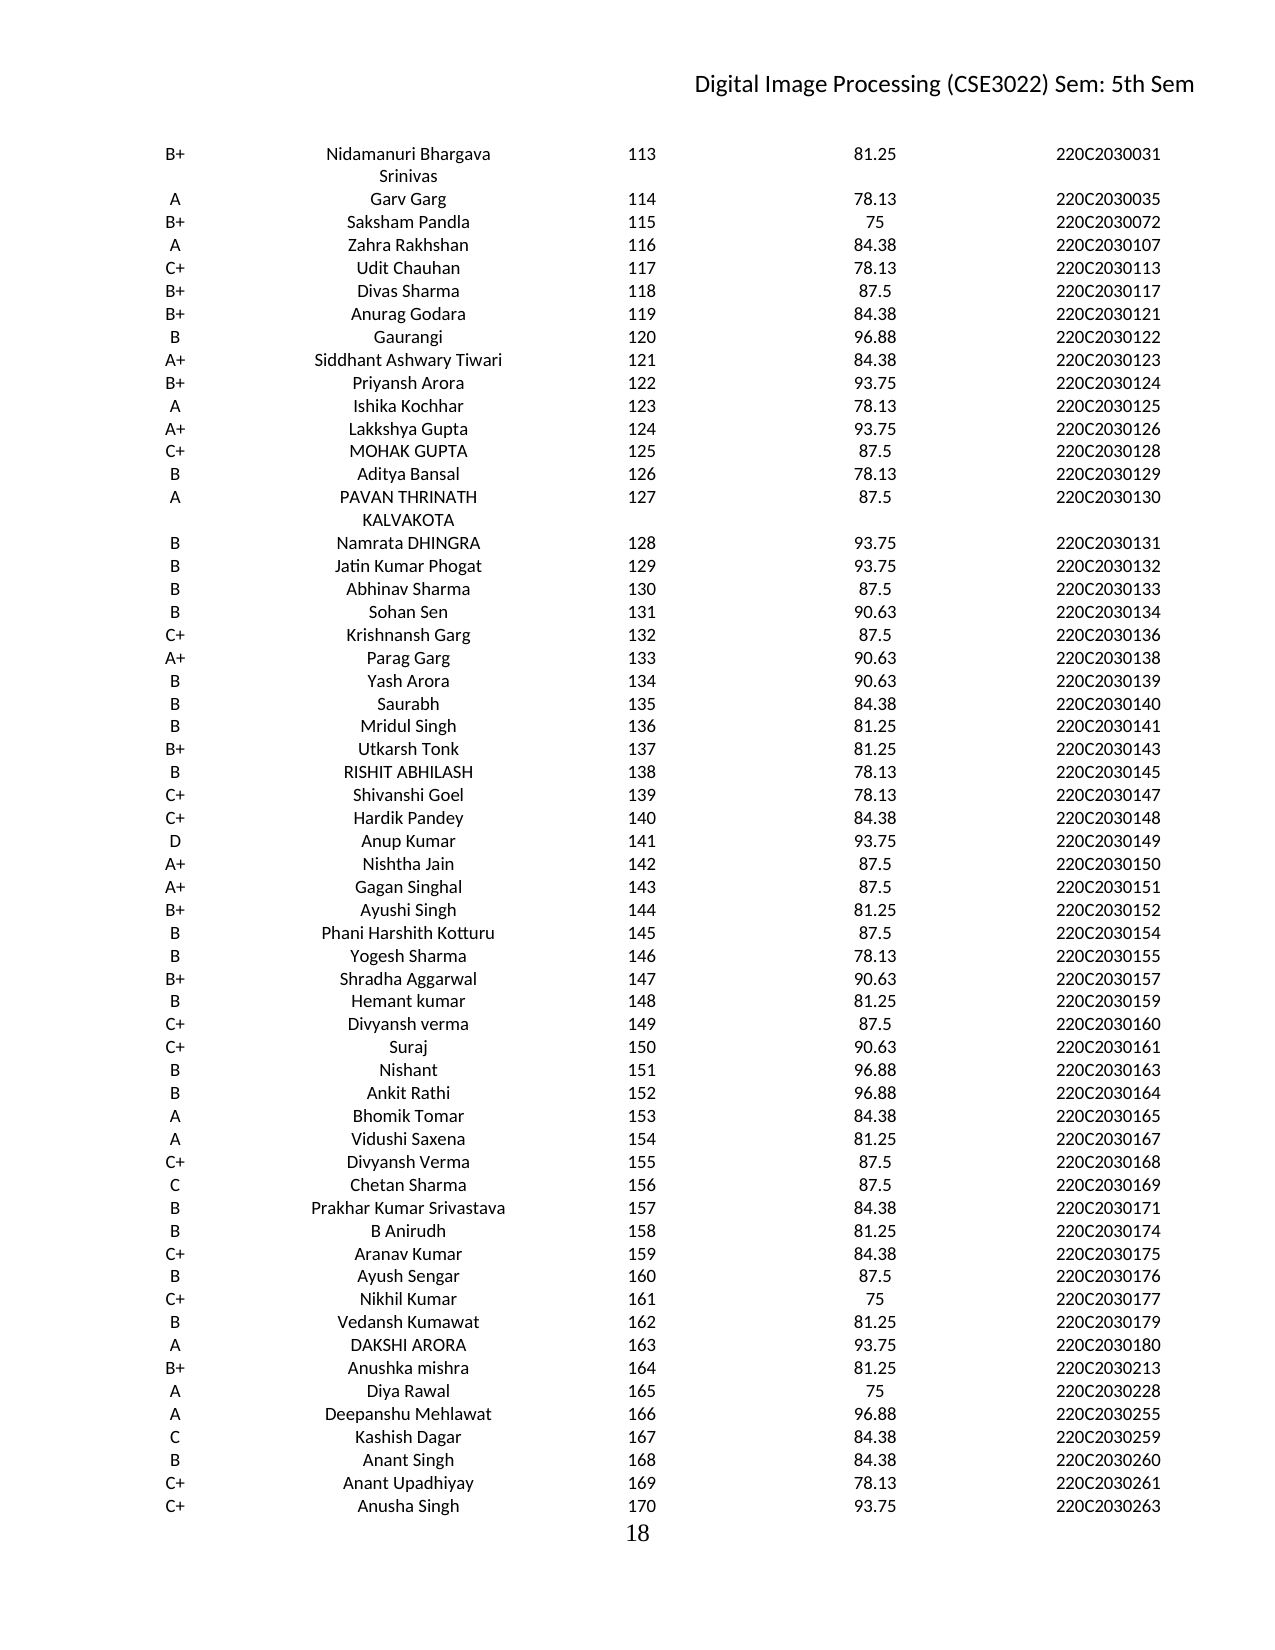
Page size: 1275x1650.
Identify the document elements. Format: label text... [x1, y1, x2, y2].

table_cell Gaurangi [292, 325, 525, 348]
table_cell 220C2030180 [992, 1333, 1225, 1356]
table_cell 146 [525, 944, 758, 967]
table_cell 138 [525, 760, 758, 783]
table_cell 119 [525, 302, 758, 325]
table_cell Nishtha Jain [292, 852, 525, 875]
table_cell 220C2030107 [992, 233, 1225, 256]
table_cell 163 [525, 1333, 758, 1356]
table_cell 87.5 [758, 623, 992, 646]
table_cell 161 [525, 1288, 758, 1310]
table_cell B Anirudh [292, 1219, 525, 1242]
table_cell 78.13 [758, 463, 992, 485]
table_cell 131 [525, 600, 758, 623]
table_cell 220C2030167 [992, 1127, 1225, 1150]
table_cell D [58, 829, 292, 852]
table_cell 121 [525, 348, 758, 371]
table_cell 87.5 [758, 485, 992, 531]
table_cell Lakkshya Gupta [292, 417, 525, 439]
table_cell 135 [525, 692, 758, 714]
table_cell 220C2030213 [992, 1356, 1225, 1379]
table_cell 220C2030031 [992, 142, 1225, 187]
table_cell A [58, 1379, 292, 1402]
table_cell 117 [525, 256, 758, 279]
table_cell Namrata DHINGRA [292, 531, 525, 554]
table_cell 81.25 [758, 1310, 992, 1333]
table_cell A [58, 1333, 292, 1356]
table_cell 220C2030259 [992, 1425, 1225, 1448]
table_cell A [58, 1127, 292, 1150]
table_cell B [58, 325, 292, 348]
table_cell A [58, 1104, 292, 1127]
table_cell 220C2030148 [992, 806, 1225, 829]
table_cell Anup Kumar [292, 829, 525, 852]
table_cell 78.13 [758, 1471, 992, 1494]
table_cell Anant Upadhiyay [292, 1471, 525, 1494]
table_cell 78.13 [758, 256, 992, 279]
table_cell 84.38 [758, 1448, 992, 1471]
table_cell Bhomik Tomar [292, 1104, 525, 1127]
table_cell 87.5 [758, 921, 992, 944]
table_cell 220C2030151 [992, 875, 1225, 898]
table_cell 81.25 [758, 990, 992, 1012]
table_cell 220C2030165 [992, 1104, 1225, 1127]
table_cell 220C2030174 [992, 1219, 1225, 1242]
table_cell Sohan Sen [292, 600, 525, 623]
table_cell 78.13 [758, 944, 992, 967]
table_cell Yash Arora [292, 669, 525, 692]
table_cell 90.63 [758, 646, 992, 669]
table_cell 220C2030113 [992, 256, 1225, 279]
table_cell 220C2030171 [992, 1196, 1225, 1219]
table_cell 220C2030155 [992, 944, 1225, 967]
table_cell A [58, 233, 292, 256]
table_cell 93.75 [758, 1494, 992, 1517]
table_cell 81.25 [758, 738, 992, 760]
table_cell 156 [525, 1173, 758, 1196]
table_cell Anant Singh [292, 1448, 525, 1471]
table_cell B [58, 715, 292, 737]
table_cell B [58, 1265, 292, 1287]
table_cell 220C2030168 [992, 1150, 1225, 1173]
table_cell 137 [525, 738, 758, 760]
table_cell 93.75 [758, 829, 992, 852]
table_cell C+ [58, 256, 292, 279]
table_cell 84.38 [758, 806, 992, 829]
table_cell 113 [525, 142, 758, 187]
table_cell 159 [525, 1242, 758, 1264]
table_cell 114 [525, 188, 758, 210]
table_cell 165 [525, 1379, 758, 1402]
table_cell Anusha Singh [292, 1494, 525, 1517]
table_cell 87.5 [758, 1013, 992, 1035]
table_cell B+ [58, 142, 292, 187]
table_cell 87.5 [758, 1265, 992, 1287]
table_cell B [58, 1219, 292, 1242]
table_cell 220C2030147 [992, 783, 1225, 806]
table_cell 220C2030125 [992, 394, 1225, 417]
table_cell 93.75 [758, 417, 992, 439]
table_cell 220C2030261 [992, 1471, 1225, 1494]
table_cell 90.63 [758, 669, 992, 692]
table_cell C+ [58, 1150, 292, 1173]
table_cell 220C2030122 [992, 325, 1225, 348]
table_cell B [58, 1310, 292, 1333]
table_cell 93.75 [758, 371, 992, 394]
table_cell 90.63 [758, 1035, 992, 1058]
table_cell 90.63 [758, 967, 992, 989]
table_cell Diya Rawal [292, 1379, 525, 1402]
table_cell 220C2030117 [992, 279, 1225, 302]
table_cell B [58, 600, 292, 623]
table_cell C+ [58, 806, 292, 829]
table_cell B [58, 944, 292, 967]
table_cell A [58, 1402, 292, 1425]
table_cell 220C2030129 [992, 463, 1225, 485]
table_cell Deepanshu Mehlawat [292, 1402, 525, 1425]
table_cell 147 [525, 967, 758, 989]
table_cell 84.38 [758, 1242, 992, 1264]
table_cell 87.5 [758, 875, 992, 898]
table_cell 220C2030263 [992, 1494, 1225, 1517]
table_cell 129 [525, 554, 758, 577]
table_cell 90.63 [758, 600, 992, 623]
table_cell B+ [58, 302, 292, 325]
table_cell C [58, 1173, 292, 1196]
table_cell Saurabh [292, 692, 525, 714]
table_cell Yogesh Sharma [292, 944, 525, 967]
table_cell 87.5 [758, 577, 992, 600]
table_cell 150 [525, 1035, 758, 1058]
table_cell 220C2030128 [992, 440, 1225, 462]
table_cell A+ [58, 646, 292, 669]
table_cell A+ [58, 852, 292, 875]
table_cell 78.13 [758, 760, 992, 783]
table_cell MOHAK GUPTA [292, 440, 525, 462]
table_cell 220C2030143 [992, 738, 1225, 760]
table_cell 220C2030150 [992, 852, 1225, 875]
table_cell 220C2030138 [992, 646, 1225, 669]
table_cell B [58, 1196, 292, 1219]
table_cell 153 [525, 1104, 758, 1127]
table_cell 220C2030133 [992, 577, 1225, 600]
table_cell Ayushi Singh [292, 898, 525, 921]
table_cell Hardik Pandey [292, 806, 525, 829]
table_cell 87.5 [758, 440, 992, 462]
table_cell 122 [525, 371, 758, 394]
table_cell 220C2030179 [992, 1310, 1225, 1333]
table_cell 220C2030123 [992, 348, 1225, 371]
table_cell C+ [58, 440, 292, 462]
table_cell 220C2030132 [992, 554, 1225, 577]
table_cell 168 [525, 1448, 758, 1471]
table_cell Vidushi Saxena [292, 1127, 525, 1150]
table_cell B [58, 577, 292, 600]
table_cell Divyansh Verma [292, 1150, 525, 1173]
table_cell 220C2030124 [992, 371, 1225, 394]
table_cell 118 [525, 279, 758, 302]
table_cell 140 [525, 806, 758, 829]
table_cell A [58, 485, 292, 531]
table_cell 160 [525, 1265, 758, 1287]
table_cell 96.88 [758, 1402, 992, 1425]
table_cell 220C2030141 [992, 715, 1225, 737]
table_cell 220C2030139 [992, 669, 1225, 692]
table_cell 220C2030164 [992, 1081, 1225, 1104]
table_cell 87.5 [758, 279, 992, 302]
table_cell B+ [58, 210, 292, 233]
table_cell Ayush Sengar [292, 1265, 525, 1287]
table_cell 130 [525, 577, 758, 600]
table_cell Anushka mishra [292, 1356, 525, 1379]
table_cell 220C2030175 [992, 1242, 1225, 1264]
table_cell 220C2030126 [992, 417, 1225, 439]
table_cell Prakhar Kumar Srivastava [292, 1196, 525, 1219]
table_cell Parag Garg [292, 646, 525, 669]
table_cell 220C2030157 [992, 967, 1225, 989]
table_cell Zahra Rakhshan [292, 233, 525, 256]
table_cell 220C2030159 [992, 990, 1225, 1012]
table_cell 220C2030035 [992, 188, 1225, 210]
table_cell 151 [525, 1058, 758, 1081]
table_cell Kashish Dagar [292, 1425, 525, 1448]
table_cell B [58, 921, 292, 944]
table_cell 143 [525, 875, 758, 898]
table_cell C+ [58, 1013, 292, 1035]
table_cell Ishika Kochhar [292, 394, 525, 417]
table_cell Krishnansh Garg [292, 623, 525, 646]
table_cell A [58, 394, 292, 417]
table_cell 96.88 [758, 1081, 992, 1104]
table_cell 220C2030161 [992, 1035, 1225, 1058]
table_cell 167 [525, 1425, 758, 1448]
table_cell 220C2030152 [992, 898, 1225, 921]
table_cell 84.38 [758, 348, 992, 371]
table_cell 149 [525, 1013, 758, 1035]
table_cell 78.13 [758, 783, 992, 806]
table_cell Siddhant Ashwary Tiwari [292, 348, 525, 371]
table_cell 220C2030228 [992, 1379, 1225, 1402]
table_cell 120 [525, 325, 758, 348]
table_cell Abhinav Sharma [292, 577, 525, 600]
table_cell 220C2030163 [992, 1058, 1225, 1081]
table_cell B [58, 554, 292, 577]
table_cell 220C2030255 [992, 1402, 1225, 1425]
table_cell 84.38 [758, 302, 992, 325]
table_cell 87.5 [758, 1150, 992, 1173]
table_cell B+ [58, 738, 292, 760]
table_cell 170 [525, 1494, 758, 1517]
table_cell PAVAN THRINATH KALVAKOTA [292, 485, 525, 531]
table_cell C+ [58, 1471, 292, 1494]
table_cell C+ [58, 783, 292, 806]
table_cell C+ [58, 1288, 292, 1310]
table_cell 126 [525, 463, 758, 485]
table_cell 75 [758, 1288, 992, 1310]
table_cell Vedansh Kumawat [292, 1310, 525, 1333]
table_cell Shivanshi Goel [292, 783, 525, 806]
table_cell B [58, 463, 292, 485]
table_cell 157 [525, 1196, 758, 1219]
table_cell 136 [525, 715, 758, 737]
table_cell 123 [525, 394, 758, 417]
table_cell 144 [525, 898, 758, 921]
table_cell Priyansh Arora [292, 371, 525, 394]
table_cell 220C2030154 [992, 921, 1225, 944]
table_cell 162 [525, 1310, 758, 1333]
table_cell C [58, 1425, 292, 1448]
table_cell 134 [525, 669, 758, 692]
table_cell 84.38 [758, 1104, 992, 1127]
table_cell 220C2030160 [992, 1013, 1225, 1035]
table_cell 154 [525, 1127, 758, 1150]
table_cell B [58, 1448, 292, 1471]
table_cell 128 [525, 531, 758, 554]
table_cell 139 [525, 783, 758, 806]
table_cell 220C2030140 [992, 692, 1225, 714]
table_cell B [58, 1058, 292, 1081]
table_cell Phani Harshith Kotturu [292, 921, 525, 944]
table_cell B [58, 669, 292, 692]
table_cell 81.25 [758, 142, 992, 187]
table_cell 220C2030131 [992, 531, 1225, 554]
table_cell Nidamanuri Bhargava Srinivas [292, 142, 525, 187]
table_cell Ankit Rathi [292, 1081, 525, 1104]
table_cell Garv Garg [292, 188, 525, 210]
table_cell C+ [58, 623, 292, 646]
table_cell Divas Sharma [292, 279, 525, 302]
table_cell 164 [525, 1356, 758, 1379]
table_cell 220C2030145 [992, 760, 1225, 783]
table_cell 84.38 [758, 692, 992, 714]
table_cell 78.13 [758, 188, 992, 210]
table_cell 220C2030072 [992, 210, 1225, 233]
table_cell 81.25 [758, 898, 992, 921]
table_cell 166 [525, 1402, 758, 1425]
table_cell 152 [525, 1081, 758, 1104]
table_cell B [58, 531, 292, 554]
table_cell 78.13 [758, 394, 992, 417]
table_cell 75 [758, 1379, 992, 1402]
table_cell 155 [525, 1150, 758, 1173]
table_cell C+ [58, 1242, 292, 1264]
table_cell 142 [525, 852, 758, 875]
table_cell A+ [58, 875, 292, 898]
table_cell 115 [525, 210, 758, 233]
table_cell Udit Chauhan [292, 256, 525, 279]
table_cell Aditya Bansal [292, 463, 525, 485]
table_cell 220C2030130 [992, 485, 1225, 531]
table_cell B [58, 692, 292, 714]
table_cell Nikhil Kumar [292, 1288, 525, 1310]
table_cell Shradha Aggarwal [292, 967, 525, 989]
table_cell Suraj [292, 1035, 525, 1058]
table_cell 220C2030136 [992, 623, 1225, 646]
table_cell Nishant [292, 1058, 525, 1081]
table_cell Gagan Singhal [292, 875, 525, 898]
table_cell Hemant kumar [292, 990, 525, 1012]
table_cell B+ [58, 898, 292, 921]
table_cell 81.25 [758, 1127, 992, 1150]
table_cell 145 [525, 921, 758, 944]
table_cell B [58, 760, 292, 783]
table_cell 124 [525, 417, 758, 439]
table_cell 158 [525, 1219, 758, 1242]
table_cell 141 [525, 829, 758, 852]
table_cell C+ [58, 1035, 292, 1058]
table_cell 116 [525, 233, 758, 256]
table_cell 84.38 [758, 233, 992, 256]
table_cell B+ [58, 279, 292, 302]
table_cell A [58, 188, 292, 210]
table_cell Utkarsh Tonk [292, 738, 525, 760]
table_cell 220C2030177 [992, 1288, 1225, 1310]
table_cell Aranav Kumar [292, 1242, 525, 1264]
table_cell A+ [58, 417, 292, 439]
table_cell Saksham Pandla [292, 210, 525, 233]
table_cell 220C2030121 [992, 302, 1225, 325]
table_cell 93.75 [758, 1333, 992, 1356]
table_cell B+ [58, 1356, 292, 1379]
table_cell 93.75 [758, 554, 992, 577]
table_cell 220C2030149 [992, 829, 1225, 852]
table_cell 125 [525, 440, 758, 462]
table_cell 133 [525, 646, 758, 669]
table_cell C+ [58, 1494, 292, 1517]
table_cell 81.25 [758, 1356, 992, 1379]
table_cell Anurag Godara [292, 302, 525, 325]
table_cell B [58, 1081, 292, 1104]
table_cell 87.5 [758, 852, 992, 875]
table_cell RISHIT ABHILASH [292, 760, 525, 783]
table_cell A+ [58, 348, 292, 371]
table_cell Jatin Kumar Phogat [292, 554, 525, 577]
table_cell 93.75 [758, 531, 992, 554]
table_cell 220C2030169 [992, 1173, 1225, 1196]
table_cell B+ [58, 371, 292, 394]
table_cell 220C2030260 [992, 1448, 1225, 1471]
table_cell DAKSHI ARORA [292, 1333, 525, 1356]
table_cell 220C2030134 [992, 600, 1225, 623]
table_cell B+ [58, 967, 292, 989]
table_cell 220C2030176 [992, 1265, 1225, 1287]
table_cell 127 [525, 485, 758, 531]
table_cell 87.5 [758, 1173, 992, 1196]
table_cell 96.88 [758, 325, 992, 348]
table_cell 169 [525, 1471, 758, 1494]
table_cell 148 [525, 990, 758, 1012]
table_cell 132 [525, 623, 758, 646]
table_cell Divyansh verma [292, 1013, 525, 1035]
table_cell Mridul Singh [292, 715, 525, 737]
table_cell 81.25 [758, 715, 992, 737]
table_cell 84.38 [758, 1425, 992, 1448]
table_cell 75 [758, 210, 992, 233]
table_cell 96.88 [758, 1058, 992, 1081]
table_cell 84.38 [758, 1196, 992, 1219]
table_cell B [58, 990, 292, 1012]
table_cell 81.25 [758, 1219, 992, 1242]
table_cell Chetan Sharma [292, 1173, 525, 1196]
